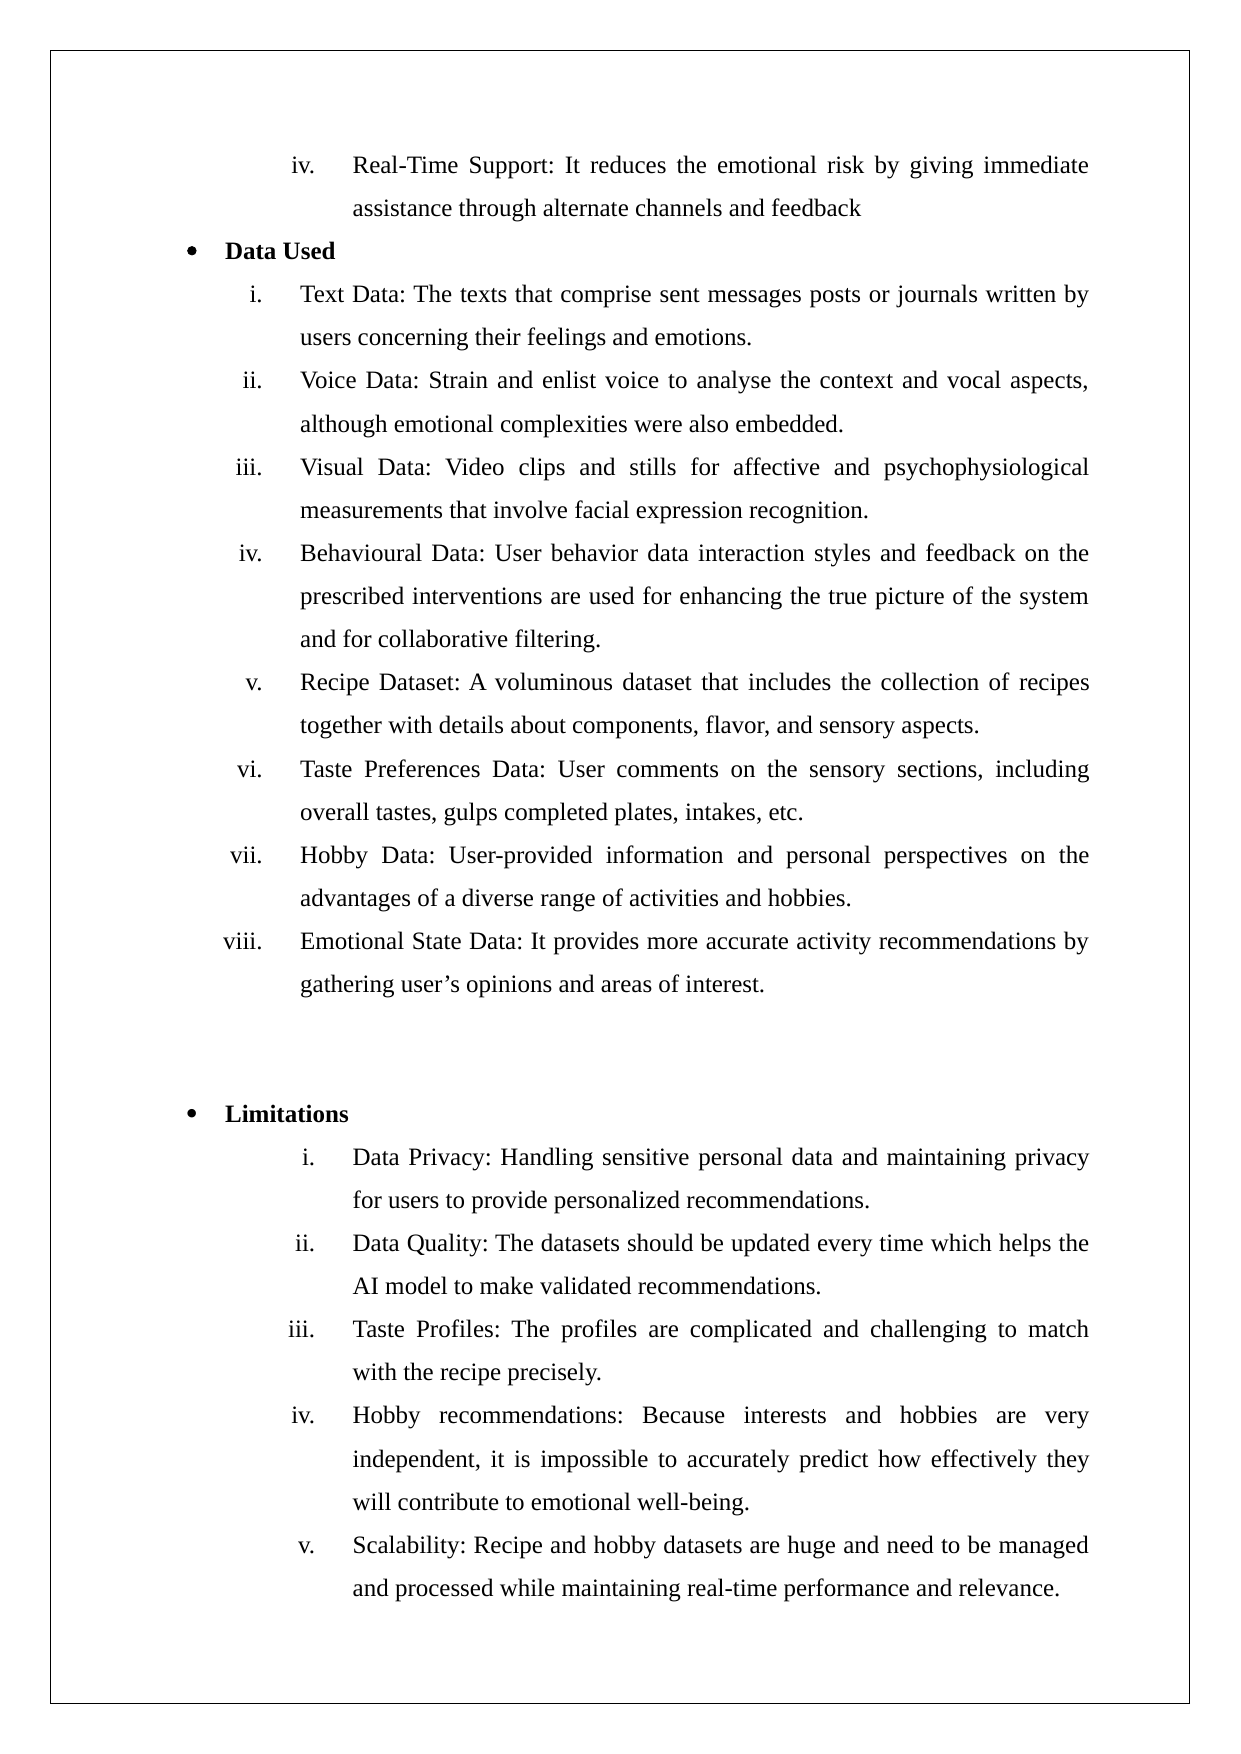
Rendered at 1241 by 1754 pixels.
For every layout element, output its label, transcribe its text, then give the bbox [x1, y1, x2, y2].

list Text Data: The texts that comprise sent messages posts or journals written by users concerning their feelings and emotions. [262, 279, 1090, 351]
list Taste Profiles: The profiles are complicated and challenging to match with the recipe precisely. [315, 1314, 1090, 1386]
list Voice Data: Strain and enlist voice to analyse the context and vocal aspects, although emotional complexities were also embedded. [262, 366, 1090, 437]
list Data Quality: The datasets should be updated every time which helps the AI model to make validated recommendations. [315, 1228, 1090, 1300]
list Behavioural Data: User behavior data interaction styles and feedback on the prescribed interventions are used for enhancing the true picture of the system and for collaborative filtering. [262, 538, 1090, 653]
list Visual Data: Video clips and stills for affective and psychophysiological measurements that involve facial expression recognition. [262, 452, 1090, 524]
list Data Privacy: Handling sensitive personal data and maintaining privacy for users to provide personalized recommendations. [315, 1142, 1090, 1214]
list Taste Preferences Data: User comments on the sensory sections, including overall tastes, gulps completed plates, intakes, etc. [262, 754, 1090, 826]
list Limitations [187, 1099, 1090, 1127]
list Emotional State Data: It provides more accurate activity recommendations by gathering user’s opinions and areas of interest. [262, 926, 1090, 998]
list Scalability: Recipe and hobby datasets are huge and need to be managed and processed while maintaining real-time performance and relevance. [315, 1530, 1090, 1602]
list Data Used [187, 236, 1090, 265]
list Hobby Data: User-provided information and personal perspectives on the advantages of a diverse range of activities and hobbies. [262, 840, 1090, 912]
list Real-Time Support: It reduces the emotional risk by giving immediate assistance through alternate channels and feedback [315, 150, 1090, 222]
list Hobby recommendations: Because interests and hobbies are very independent, it is impossible to accurately predict how effectively they will contribute to emotional well-being. [315, 1401, 1090, 1516]
list Recipe Dataset: A voluminous dataset that includes the collection of recipes together with details about components, flavor, and sensory aspects. [262, 667, 1090, 739]
